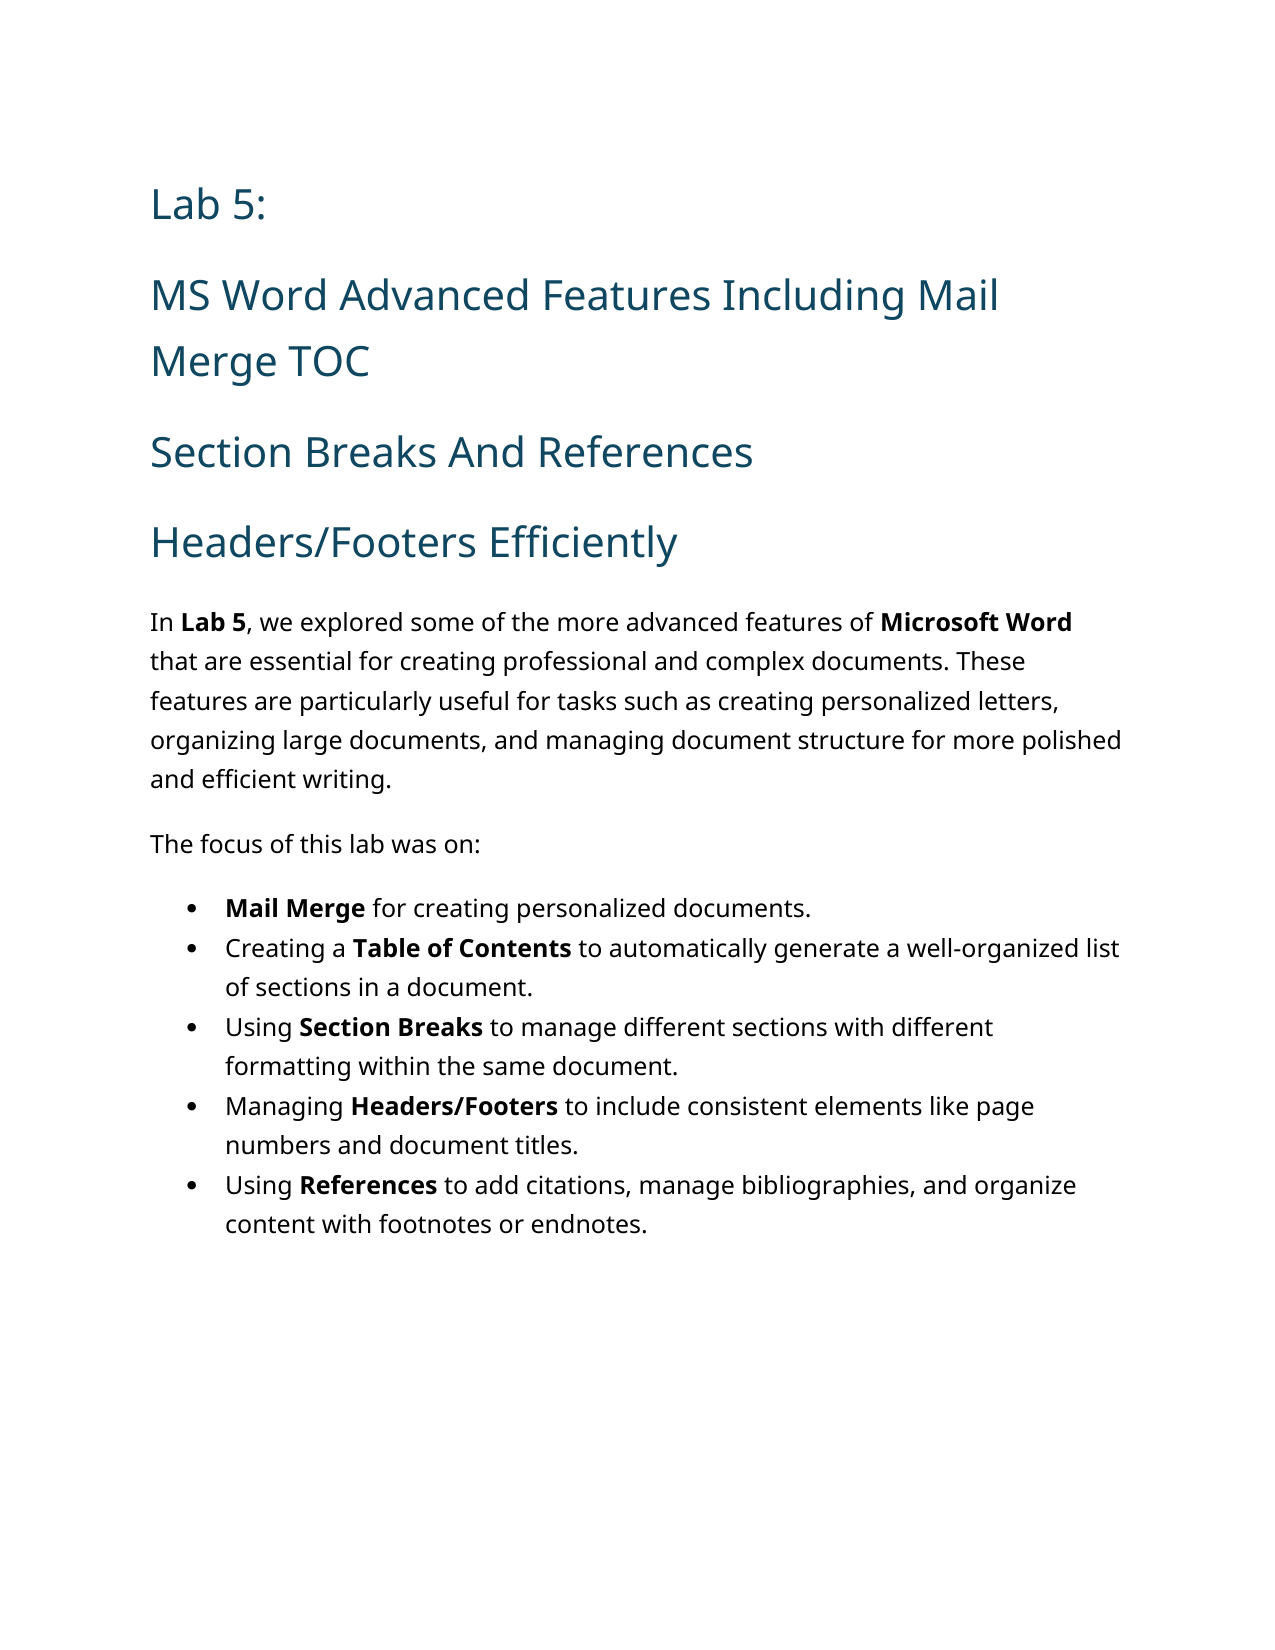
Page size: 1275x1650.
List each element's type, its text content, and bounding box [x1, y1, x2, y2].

subtitle Lab 5: [150, 175, 1125, 232]
subtitle Section Breaks And References [150, 422, 1125, 479]
list Using Section Breaks to manage different sections with different formatting within the same document. [187, 1009, 1125, 1083]
subtitle MS Word Advanced Features Including Mail Merge TOC [150, 266, 1125, 388]
list Using References to add citations, manage bibliographies, and organize content with footnotes or endnotes. [187, 1167, 1125, 1241]
list Creating a Table of Contents to automatically generate a well-organized list of sections in a document. [187, 931, 1125, 1004]
list Managing Headers/Footers to include consistent elements like page numbers and document titles. [187, 1088, 1125, 1162]
text In Lab 5, we explored some of the more advanced features of Microsoft Word that are essential for creating professional and complex documents. These features are particularly useful for tasks such as creating personalized letters, organizing large documents, and managing document structure for more polished and efficient writing. [150, 604, 1125, 796]
list Mail Merge for creating personalized documents. [187, 891, 1125, 925]
text The focus of this lab was on: [150, 827, 1125, 861]
subtitle Headers/Footers Efficiently [150, 513, 1125, 570]
